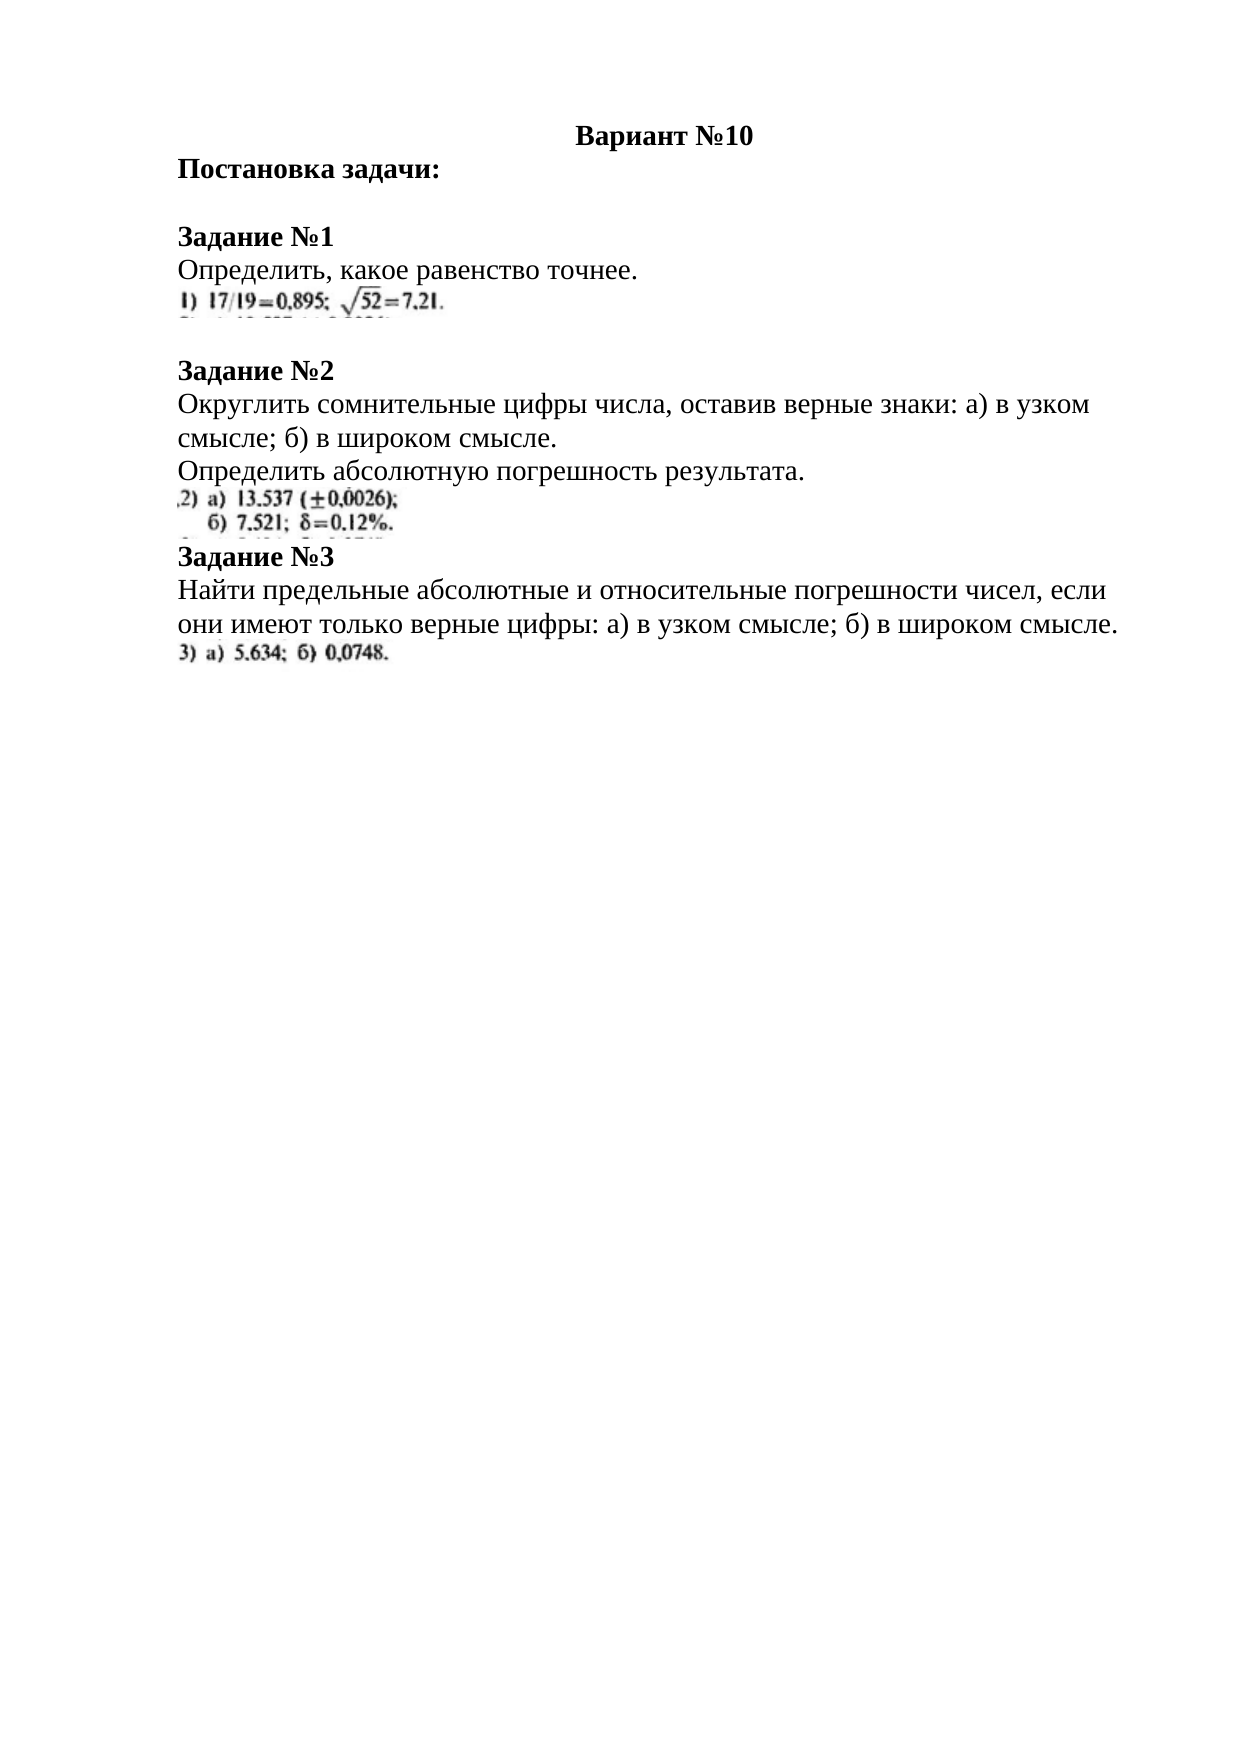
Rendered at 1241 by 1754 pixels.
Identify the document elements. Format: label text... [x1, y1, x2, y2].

text Задание №3 [177, 539, 1152, 572]
text Постановка задачи: [177, 152, 1152, 185]
text Округлить сомнительные цифры числа, оставив верные знаки: а) в узком смысле; б) в широком смысле. [177, 386, 1152, 453]
text Найти предельные абсолютные и относительные погрешности чисел, если они имеют только верные цифры: а) в узком смысле; б) в широком смысле. [177, 572, 1152, 639]
text Определить абсолютную погрешность результата. [177, 453, 1152, 487]
text Определить, какое равенство точнее. [177, 252, 1152, 286]
text Задание №2 [177, 353, 1152, 386]
picture [177, 639, 398, 672]
picture [176, 286, 452, 316]
text Задание №1 [177, 219, 1152, 252]
text Вариант №10 [177, 118, 1152, 152]
picture [177, 487, 407, 539]
